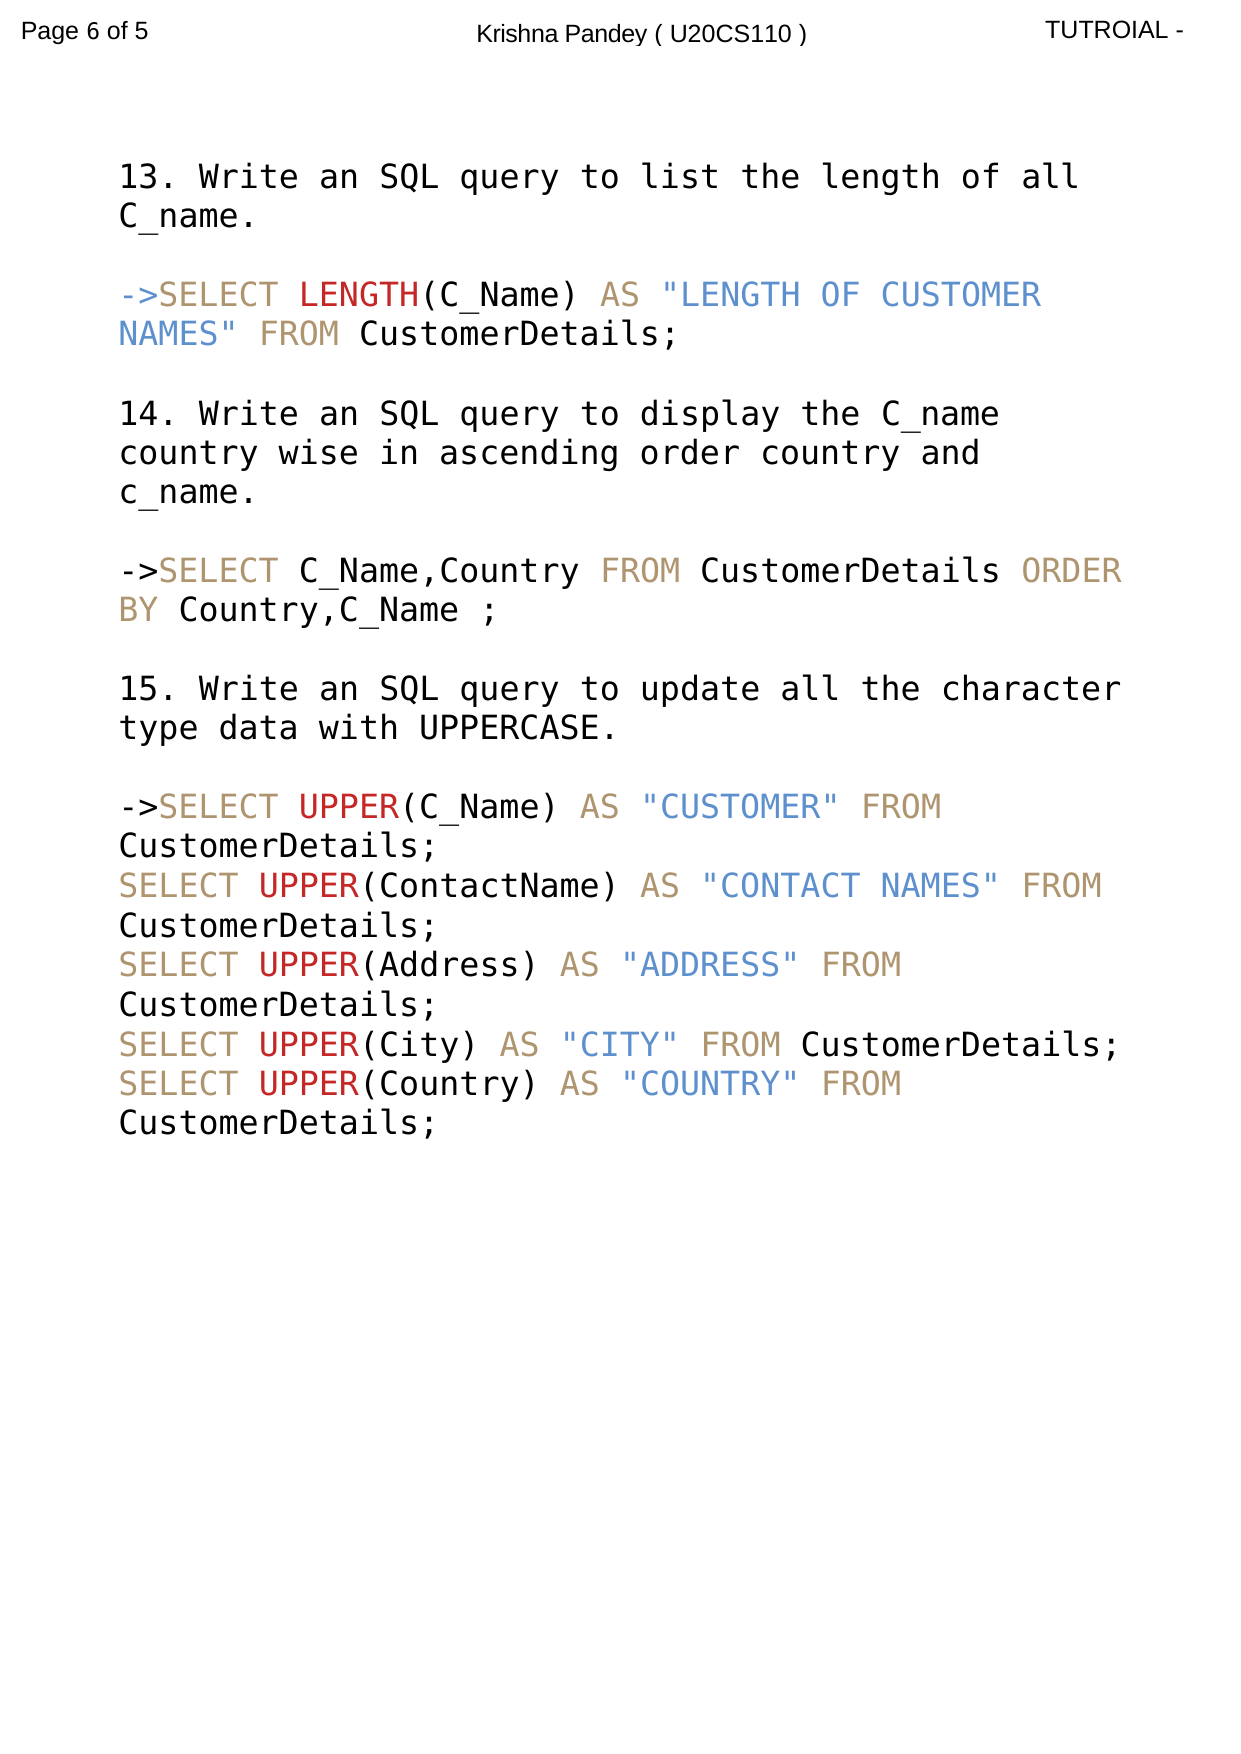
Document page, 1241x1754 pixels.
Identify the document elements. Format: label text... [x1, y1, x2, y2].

text CustomerDetails; [118, 985, 1134, 1024]
text CustomerDetails; [118, 1103, 1134, 1142]
text CustomerDetails; [118, 827, 1134, 866]
text ->SELECT C_Name,Country FROM CustomerDetails ORDER BY Country,C_Name ; [118, 551, 1124, 629]
text ->SELECT LENGTH(C_Name) AS "LENGTH OF CUSTOMER [118, 275, 1134, 314]
list Write an SQL query to update all the character type data with UPPERCASE. [118, 669, 1122, 747]
text SELECT UPPER(City) AS "CITY" FROM CustomerDetails; SELECT UPPER(Country) AS "COUNTRY" FROM [118, 1025, 1124, 1103]
list Write an SQL query to display the C_name country wise in ascending order country and c_name. [118, 394, 1002, 511]
text ->SELECT UPPER(C_Name) AS "CUSTOMER" FROM [118, 787, 1134, 826]
text SELECT UPPER(Address) AS "ADDRESS" FROM [118, 946, 1134, 984]
list Write an SQL query to list the length of all C_name. [118, 157, 1082, 235]
text NAMES" FROM CustomerDetails; [118, 315, 1134, 354]
text SELECT UPPER(ContactName) AS "CONTACT NAMES" FROM [118, 866, 1134, 905]
text CustomerDetails; [118, 906, 1134, 945]
